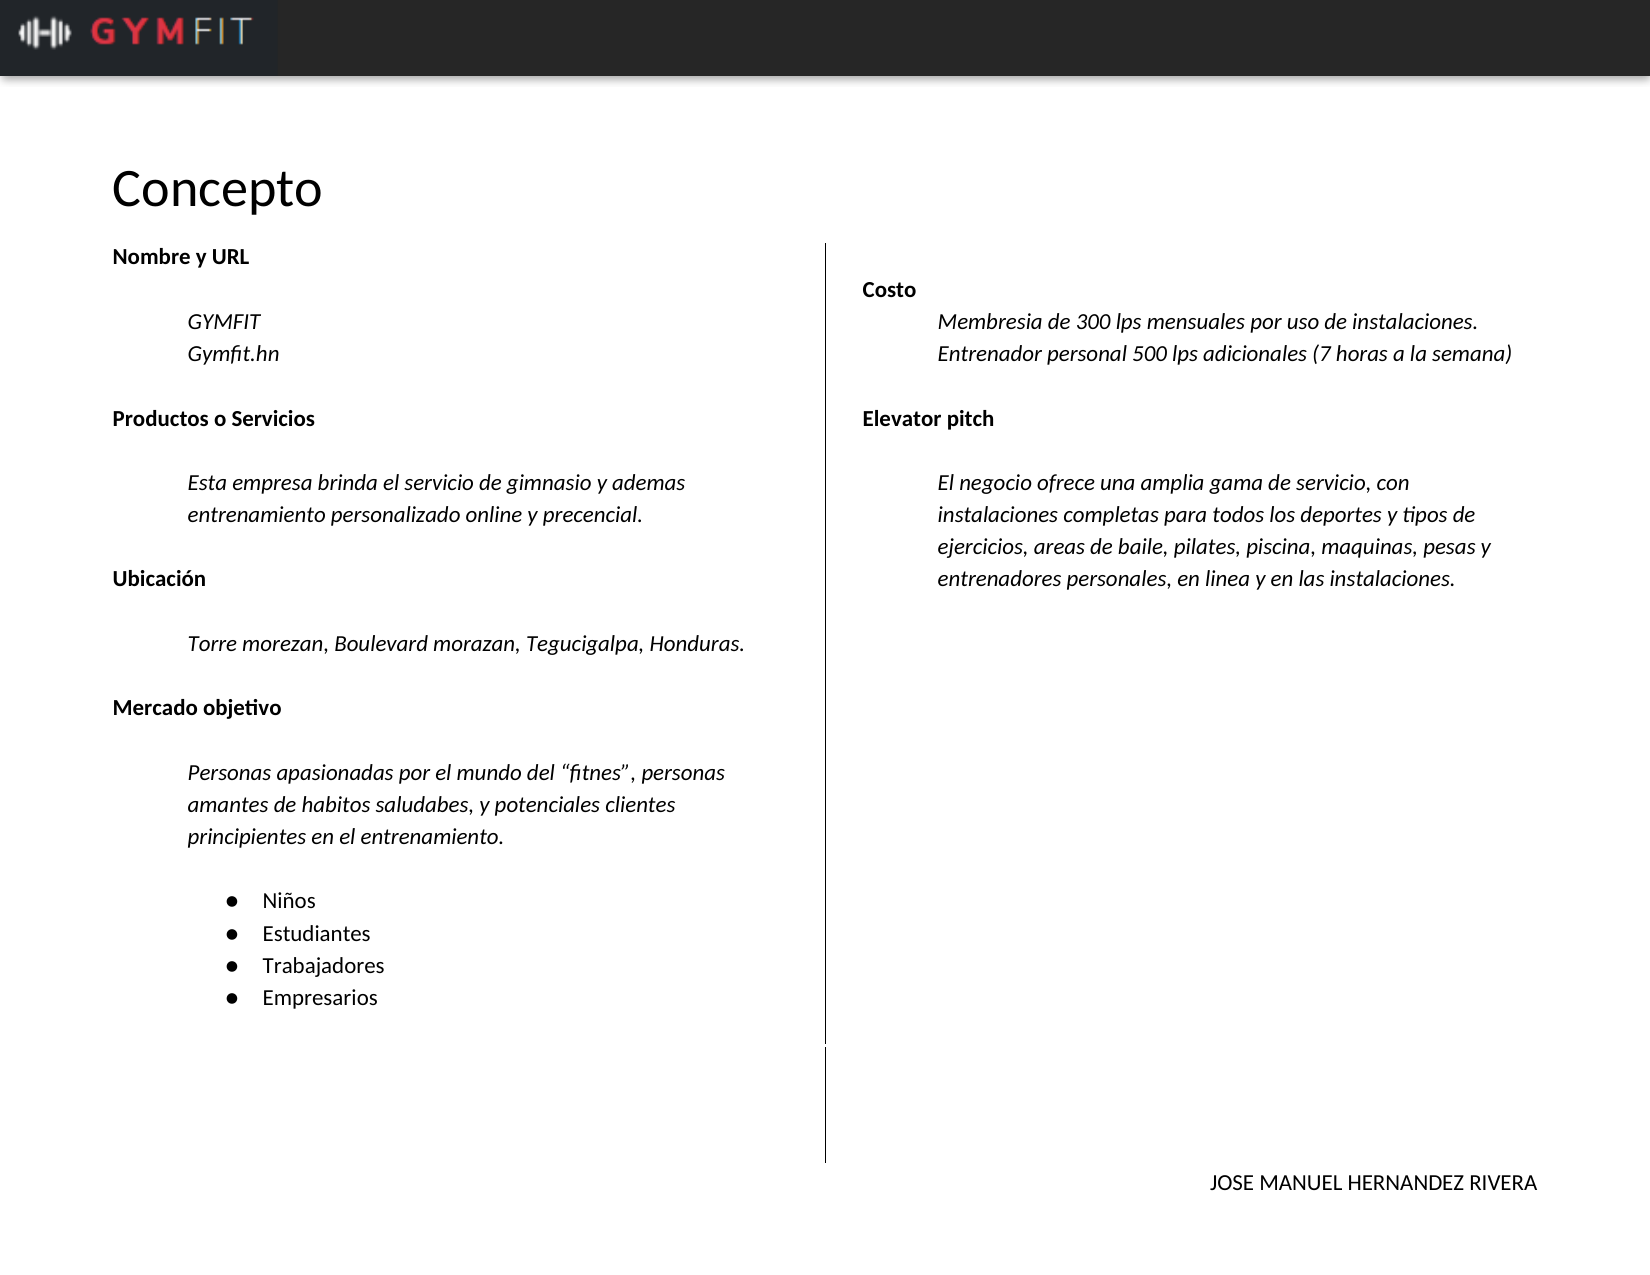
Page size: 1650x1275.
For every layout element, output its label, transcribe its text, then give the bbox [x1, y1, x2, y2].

text Gymfit.hn [187, 339, 787, 367]
text Esta empresa brinda el servicio de gimnasio y ademas entrenamiento personalizado online y precencial. [187, 468, 787, 528]
text Ubicación [112, 564, 787, 593]
list Estudiantes [225, 919, 787, 947]
picture [0, 0, 278, 76]
subtitle Concepto [112, 154, 1537, 220]
text Elevator pitch [862, 404, 1537, 432]
text Torre morezan, Boulevard morazan, Tegucigalpa, Honduras. [187, 629, 787, 657]
text Nombre y URL [112, 243, 787, 271]
text Costo [862, 275, 1537, 303]
text Mercado objetivo [112, 693, 787, 721]
list Niños [225, 886, 787, 914]
list Empresarios [225, 983, 787, 1011]
text Productos o Servicios [112, 404, 787, 432]
list Trabajadores [225, 951, 787, 979]
text GYMFIT [187, 307, 787, 335]
text Membresia de 300 lps mensuales por uso de instalaciones. [937, 307, 1537, 335]
text El negocio ofrece una amplia gama de servicio, con instalaciones completas para todos los deportes y tipos de ejercicios, areas de baile, pilates, piscina, maquinas, pesas y entrenadores personales, en linea y en las instalaciones. [937, 468, 1537, 593]
text Personas apasionadas por el mundo del “fitnes”, personas amantes de habitos saludabes, y potenciales clientes principientes en el entrenamiento. [187, 758, 787, 850]
text Entrenador personal 500 lps adicionales (7 horas a la semana) [937, 339, 1537, 367]
